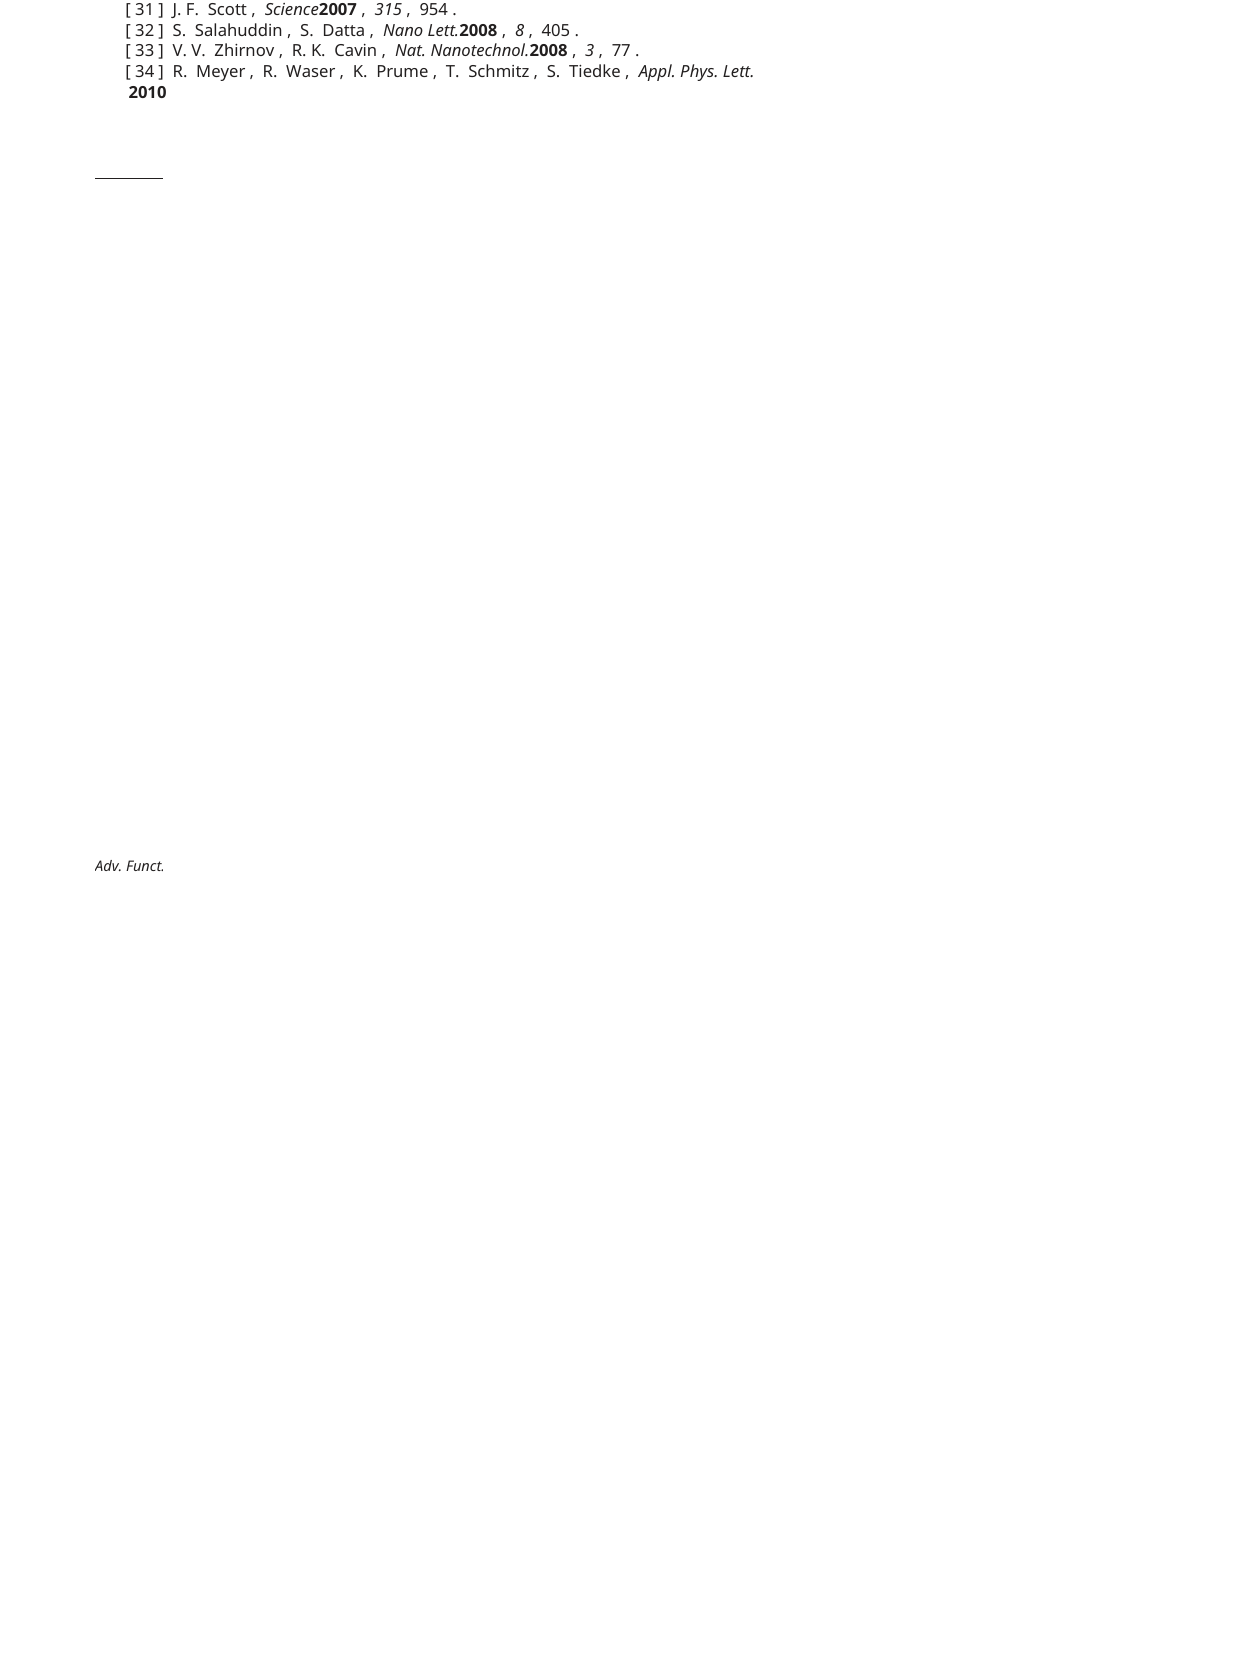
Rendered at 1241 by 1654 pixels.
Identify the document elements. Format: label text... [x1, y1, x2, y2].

text [ 34 ] R. Meyer , R. Waser , K. Prume , T. Schmitz , S. Tiedke , Appl. Phys. Lett. [121, 62, 1240, 81]
text [ 31 ] J. F. Scott , Science2007 , 315 , 954 . [121, 0, 1240, 19]
table_header 2010 , 81 , 134303/1 . [95, 83, 163, 178]
table_cell Adv. Funct. Mater.2012, 22, 2412–2417 [95, 179, 163, 873]
text [ 32 ] S. Salahuddin , S. Datta , Nano Lett.2008 , 8 , 405 . [121, 21, 1240, 40]
text [ 33 ] V. V. Zhirnov , R. K. Cavin , Nat. Nanotechnol.2008 , 3 , 77 . [121, 42, 1240, 61]
